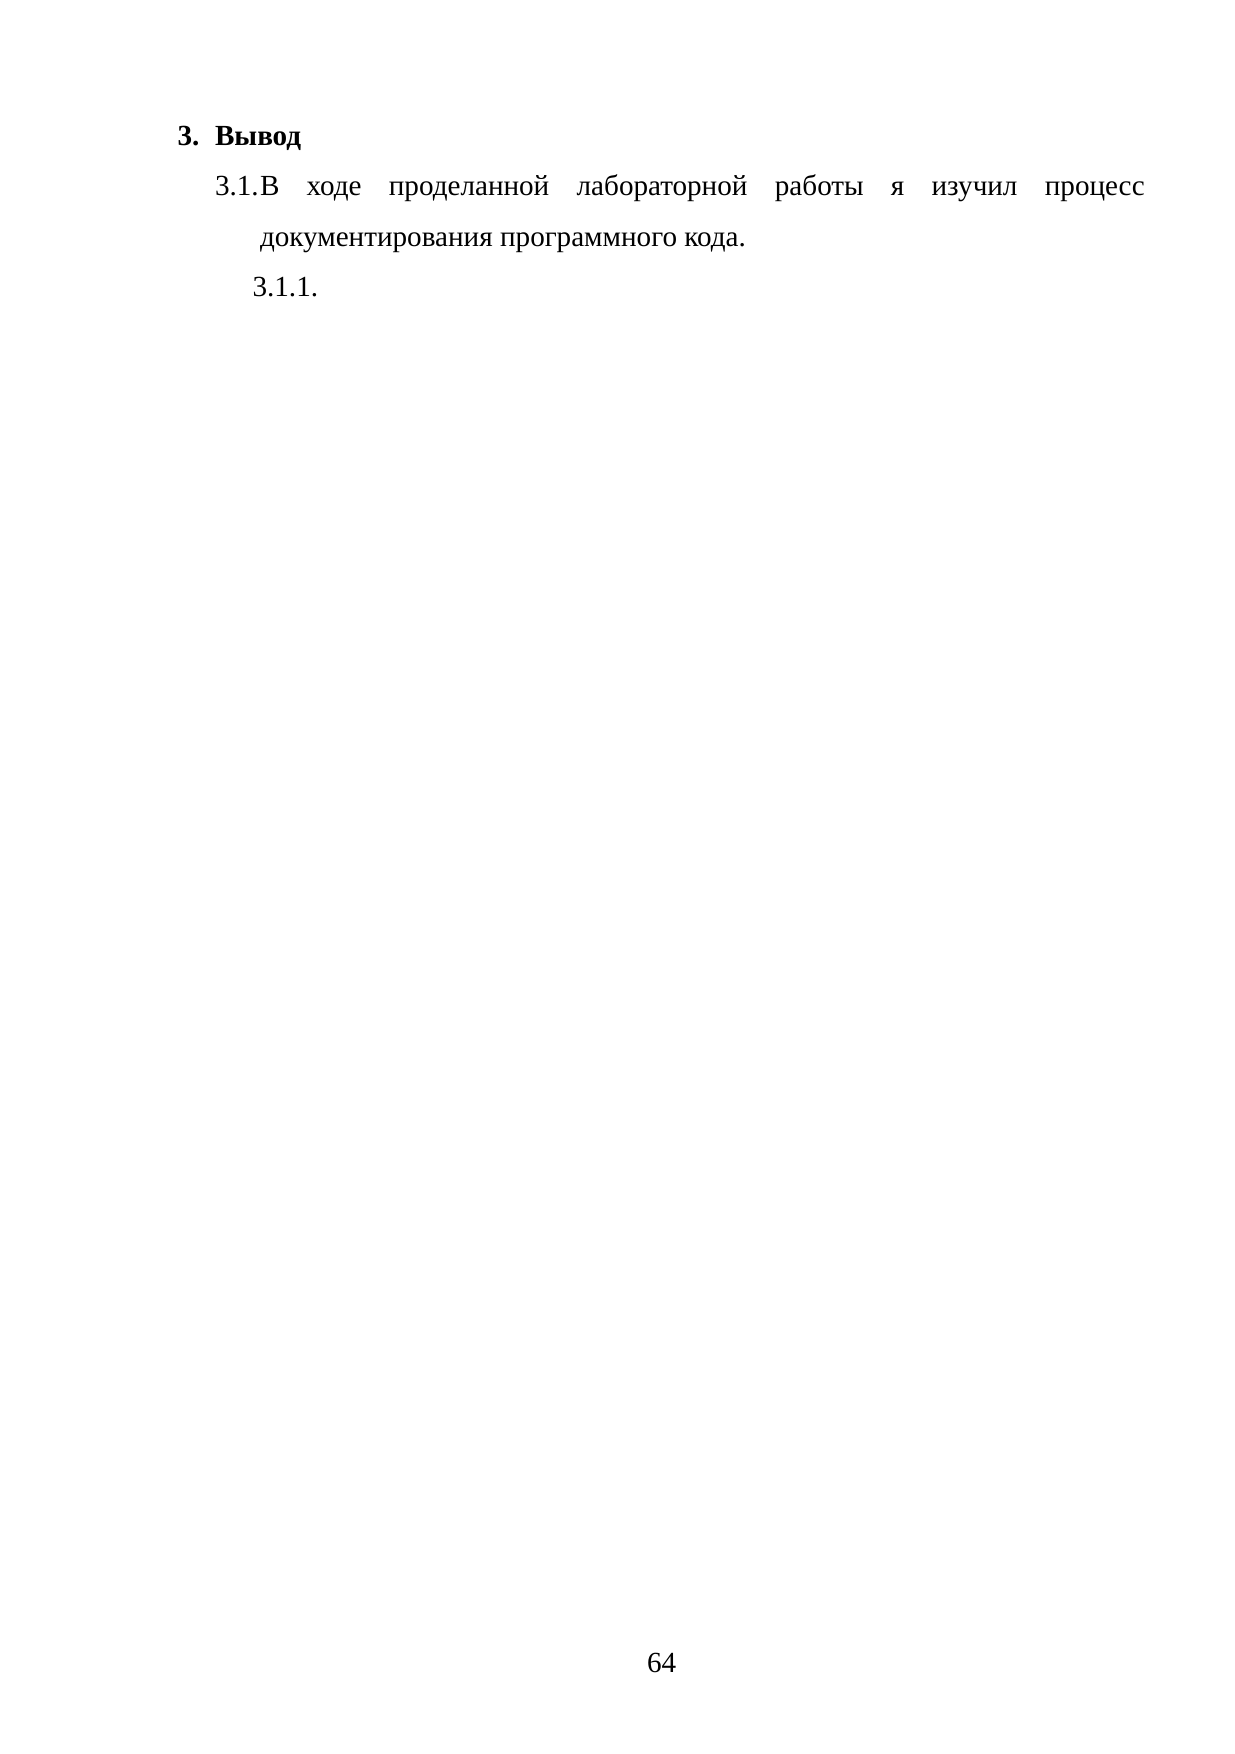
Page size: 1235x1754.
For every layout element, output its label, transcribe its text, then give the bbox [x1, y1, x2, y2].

list В ходе проделанной лабораторной работы я изучил процесс документирования программного кода. [215, 168, 1146, 252]
list Вывод [177, 118, 1146, 152]
